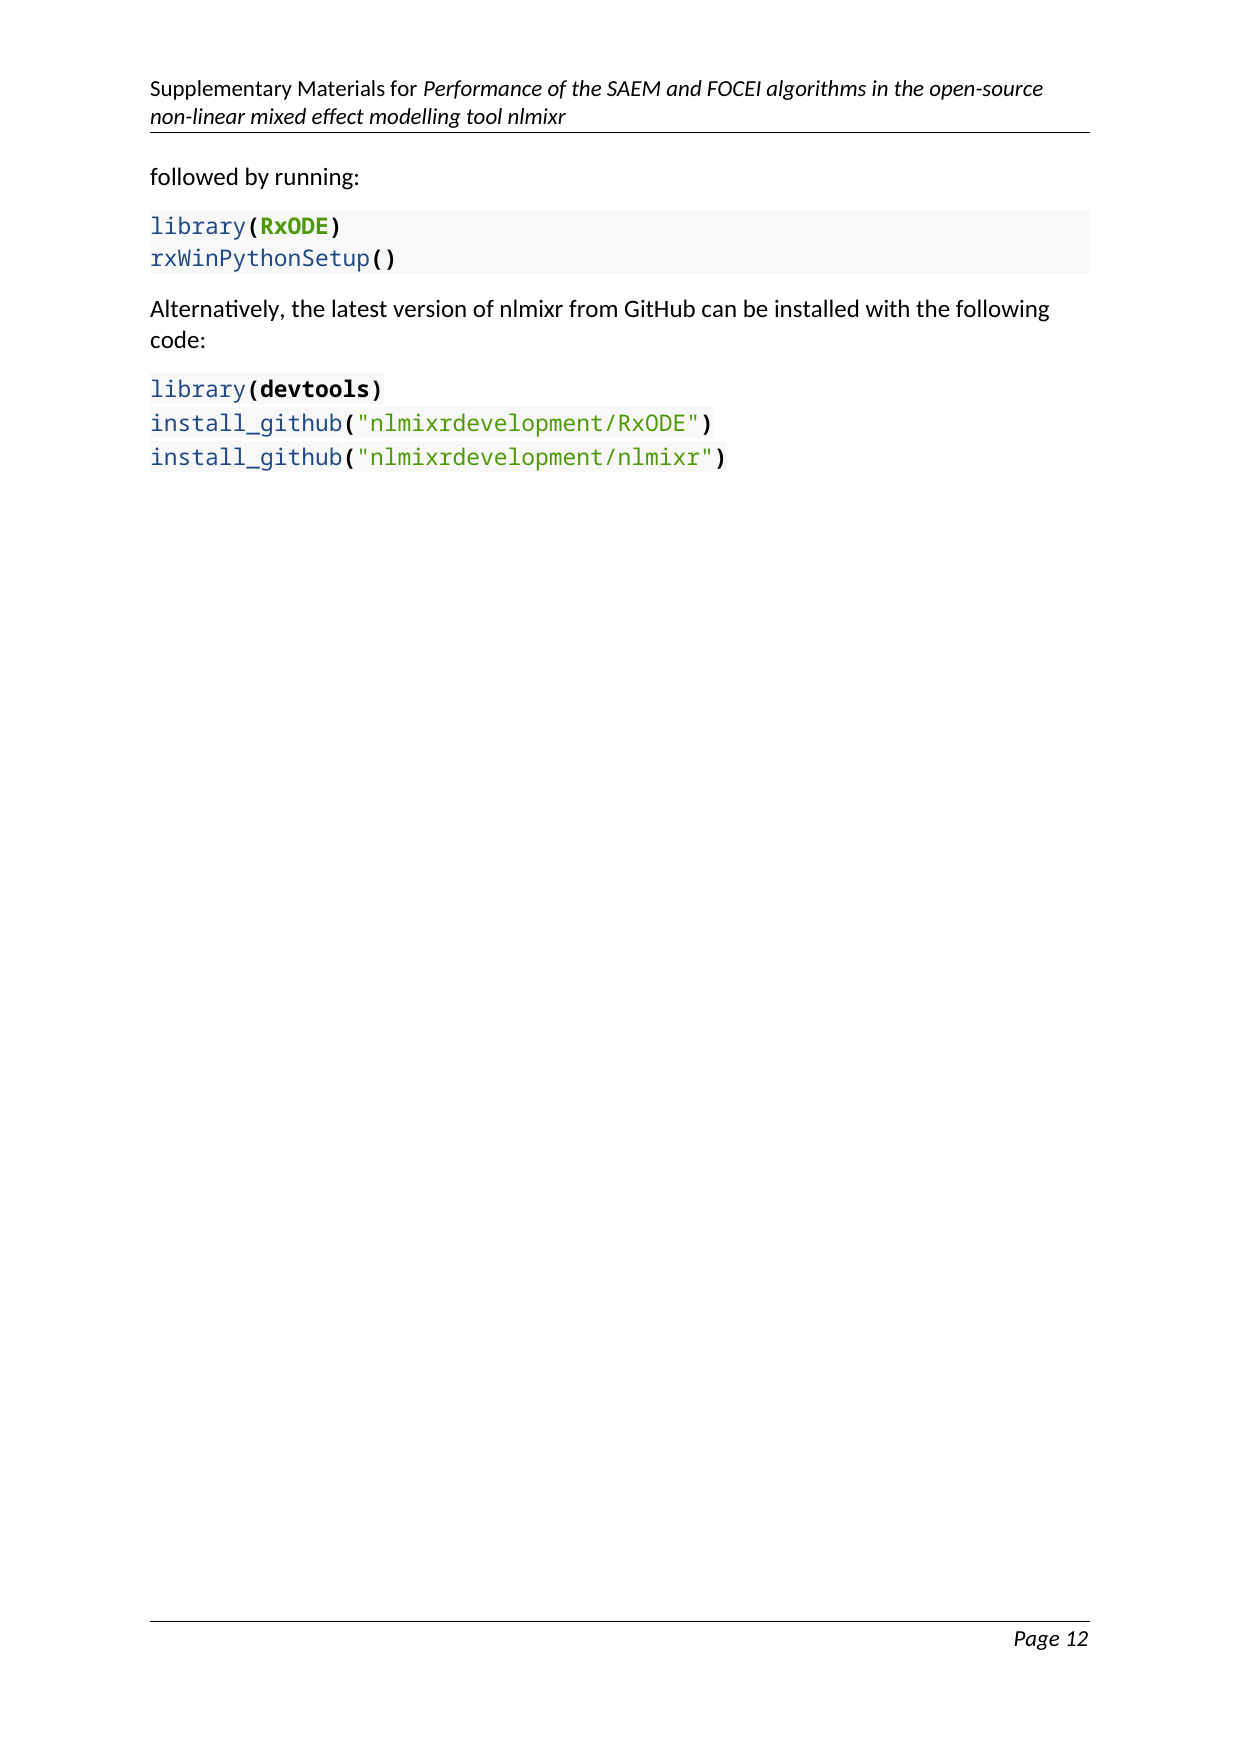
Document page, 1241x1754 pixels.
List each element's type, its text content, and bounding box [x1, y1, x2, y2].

text library(RxODE) rxWinPythonSetup() [342, 210, 1090, 273]
text followed by running: [150, 161, 1090, 191]
text library(devtools) install_github("nlmixrdevelopment/RxODE") install_github("nlmixrdevelopment/nlmixr") [150, 373, 1090, 472]
text Alternatively, the latest version of nlmixr from GitHub can be installed with the following code: [150, 293, 1090, 354]
